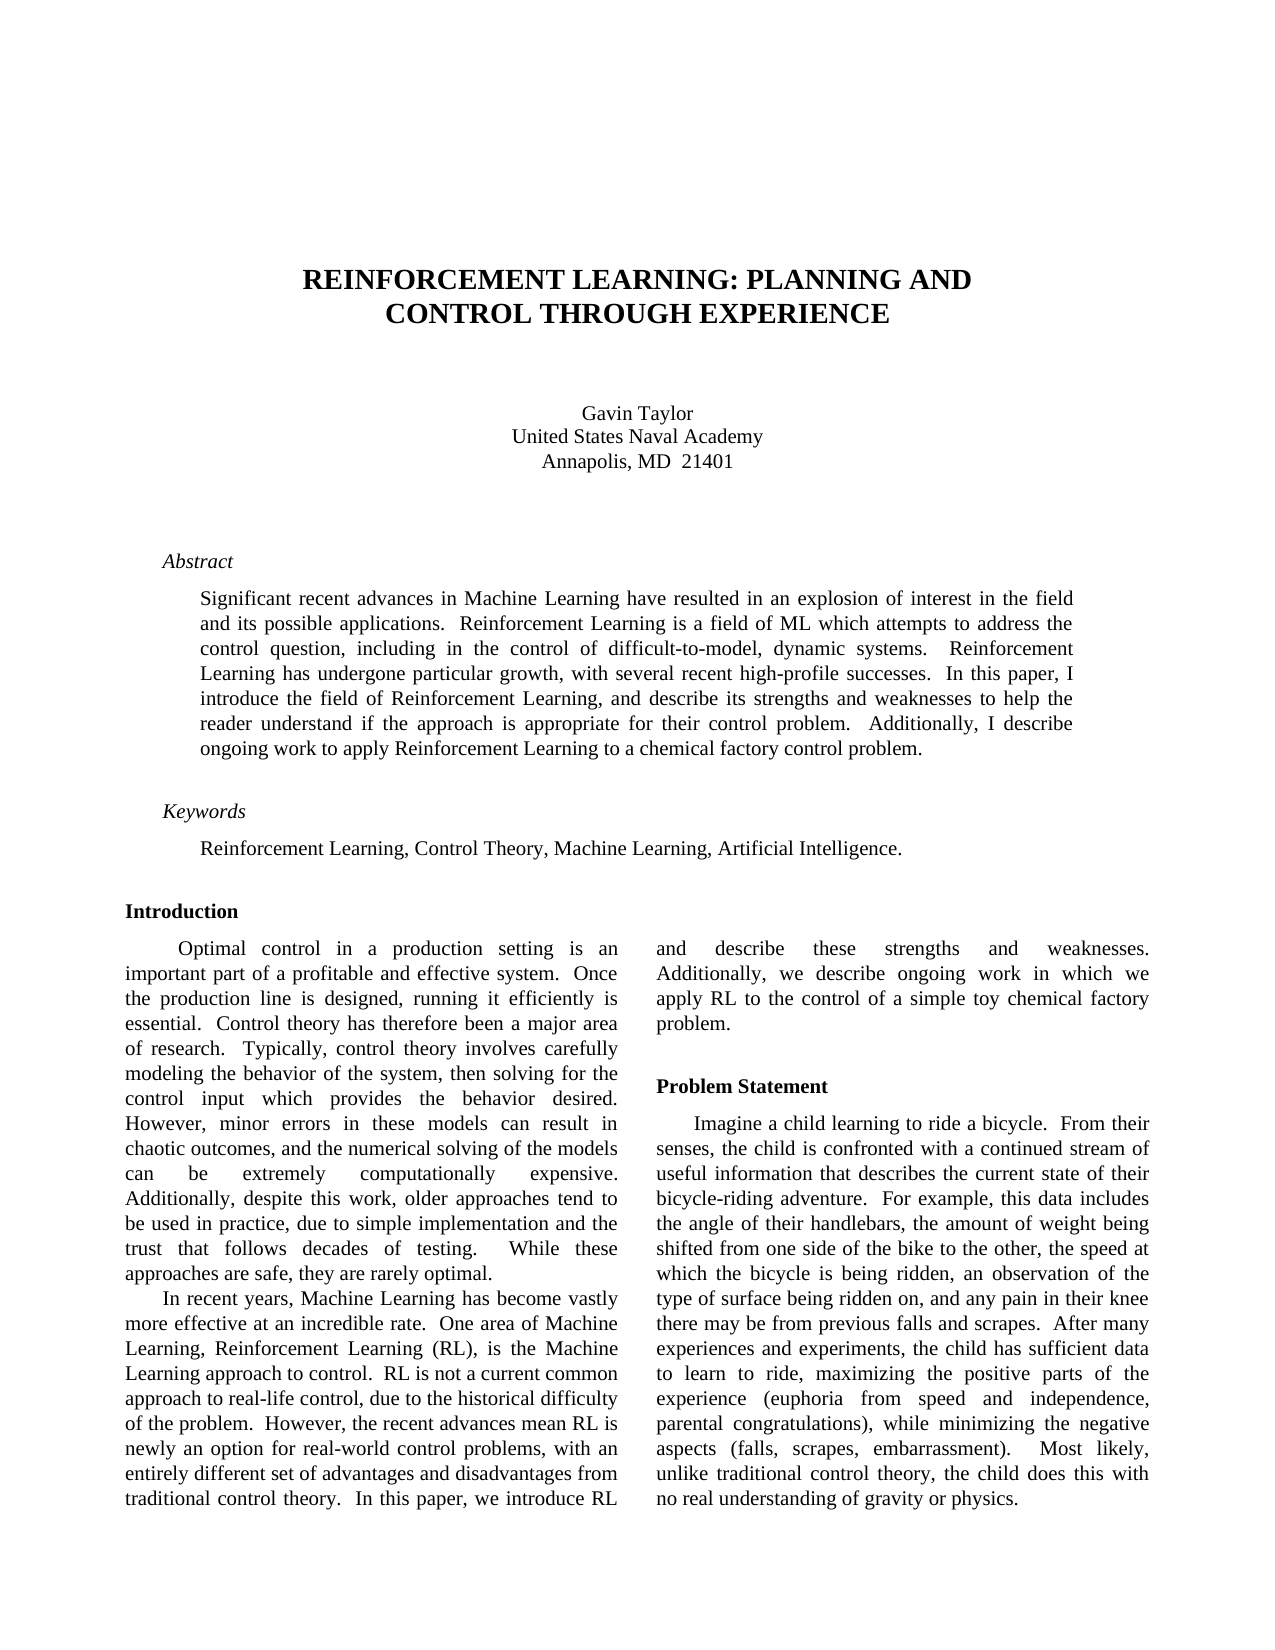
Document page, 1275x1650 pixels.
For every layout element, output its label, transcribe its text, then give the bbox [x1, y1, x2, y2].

title reinforcement learning: planning and control through experience [275, 262, 1000, 329]
subtitle Introduction [125, 898, 1150, 923]
subtitle Abstract [125, 548, 1150, 573]
subtitle Problem Statement [656, 1073, 1150, 1098]
text In recent years, Machine Learning has become vastly more effective at an incredible rate. One area of Machine Learning, Reinforcement Learning (RL), is the Machine Learning approach to control. RL is not a current common approach to real-life control, due to the historical difficulty of the problem. However, the recent advances mean RL is newly an option for real-world control problems, with an entirely different set of advantages and disadvantages from traditional control theory. In this paper, we introduce RL and describe these strengths and weaknesses. Additionally, we describe ongoing work in which we apply RL to the control of a simple toy chemical factory problem. [125, 1285, 619, 1510]
text Annapolis, MD 21401 [275, 448, 1000, 473]
subtitle Keywords [125, 798, 1150, 823]
text Significant recent advances in Machine Learning have resulted in an explosion of interest in the field and its possible applications. Reinforcement Learning is a field of ML which attempts to address the control question, including in the control of difficult-to-model, dynamic systems. Reinforcement Learning has undergone particular growth, with several recent high-profile successes. In this paper, I introduce the field of Reinforcement Learning, and describe its strengths and weaknesses to help the reader understand if the approach is appropriate for their control problem. Additionally, I describe ongoing work to apply Reinforcement Learning to a chemical factory control problem. [200, 585, 1075, 760]
text United States Naval Academy [275, 424, 1000, 448]
text Reinforcement Learning, Control Theory, Machine Learning, Artificial Intelligence. [200, 835, 1075, 860]
text Gavin Taylor [275, 400, 1000, 424]
text In recent years, Machine Learning has become vastly more effective at an incredible rate. One area of Machine Learning, Reinforcement Learning (RL), is the Machine Learning approach to control. RL is not a current common approach to real-life control, due to the historical difficulty of the problem. However, the recent advances mean RL is newly an option for real-world control problems, with an entirely different set of advantages and disadvantages from traditional control theory. In this paper, we introduce RL and describe these strengths and weaknesses. Additionally, we describe ongoing work in which we apply RL to the control of a simple toy chemical factory problem. [656, 935, 1150, 1035]
text Optimal control in a production setting is an important part of a profitable and effective system. Once the production line is designed, running it efficiently is essential. Control theory has therefore been a major area of research. Typically, control theory involves carefully modeling the behavior of the system, then solving for the control input which provides the behavior desired. However, minor errors in these models can result in chaotic outcomes, and the numerical solving of the models can be extremely computationally expensive. Additionally, despite this work, older approaches tend to be used in practice, due to simple implementation and the trust that follows decades of testing. While these approaches are safe, they are rarely optimal. [125, 935, 619, 1285]
text Imagine a child learning to ride a bicycle. From their senses, the child is confronted with a continued stream of useful information that describes the current state of their bicycle-riding adventure. For example, this data includes the angle of their handlebars, the amount of weight being shifted from one side of the bike to the other, the speed at which the bicycle is being ridden, an observation of the type of surface being ridden on, and any pain in their knee there may be from previous falls and scrapes. After many experiences and experiments, the child has sufficient data to learn to ride, maximizing the positive parts of the experience (euphoria from speed and independence, parental congratulations), while minimizing the negative aspects (falls, scrapes, embarrassment). Most likely, unlike traditional control theory, the child does this with no real understanding of gravity or physics. [656, 1110, 1150, 1510]
